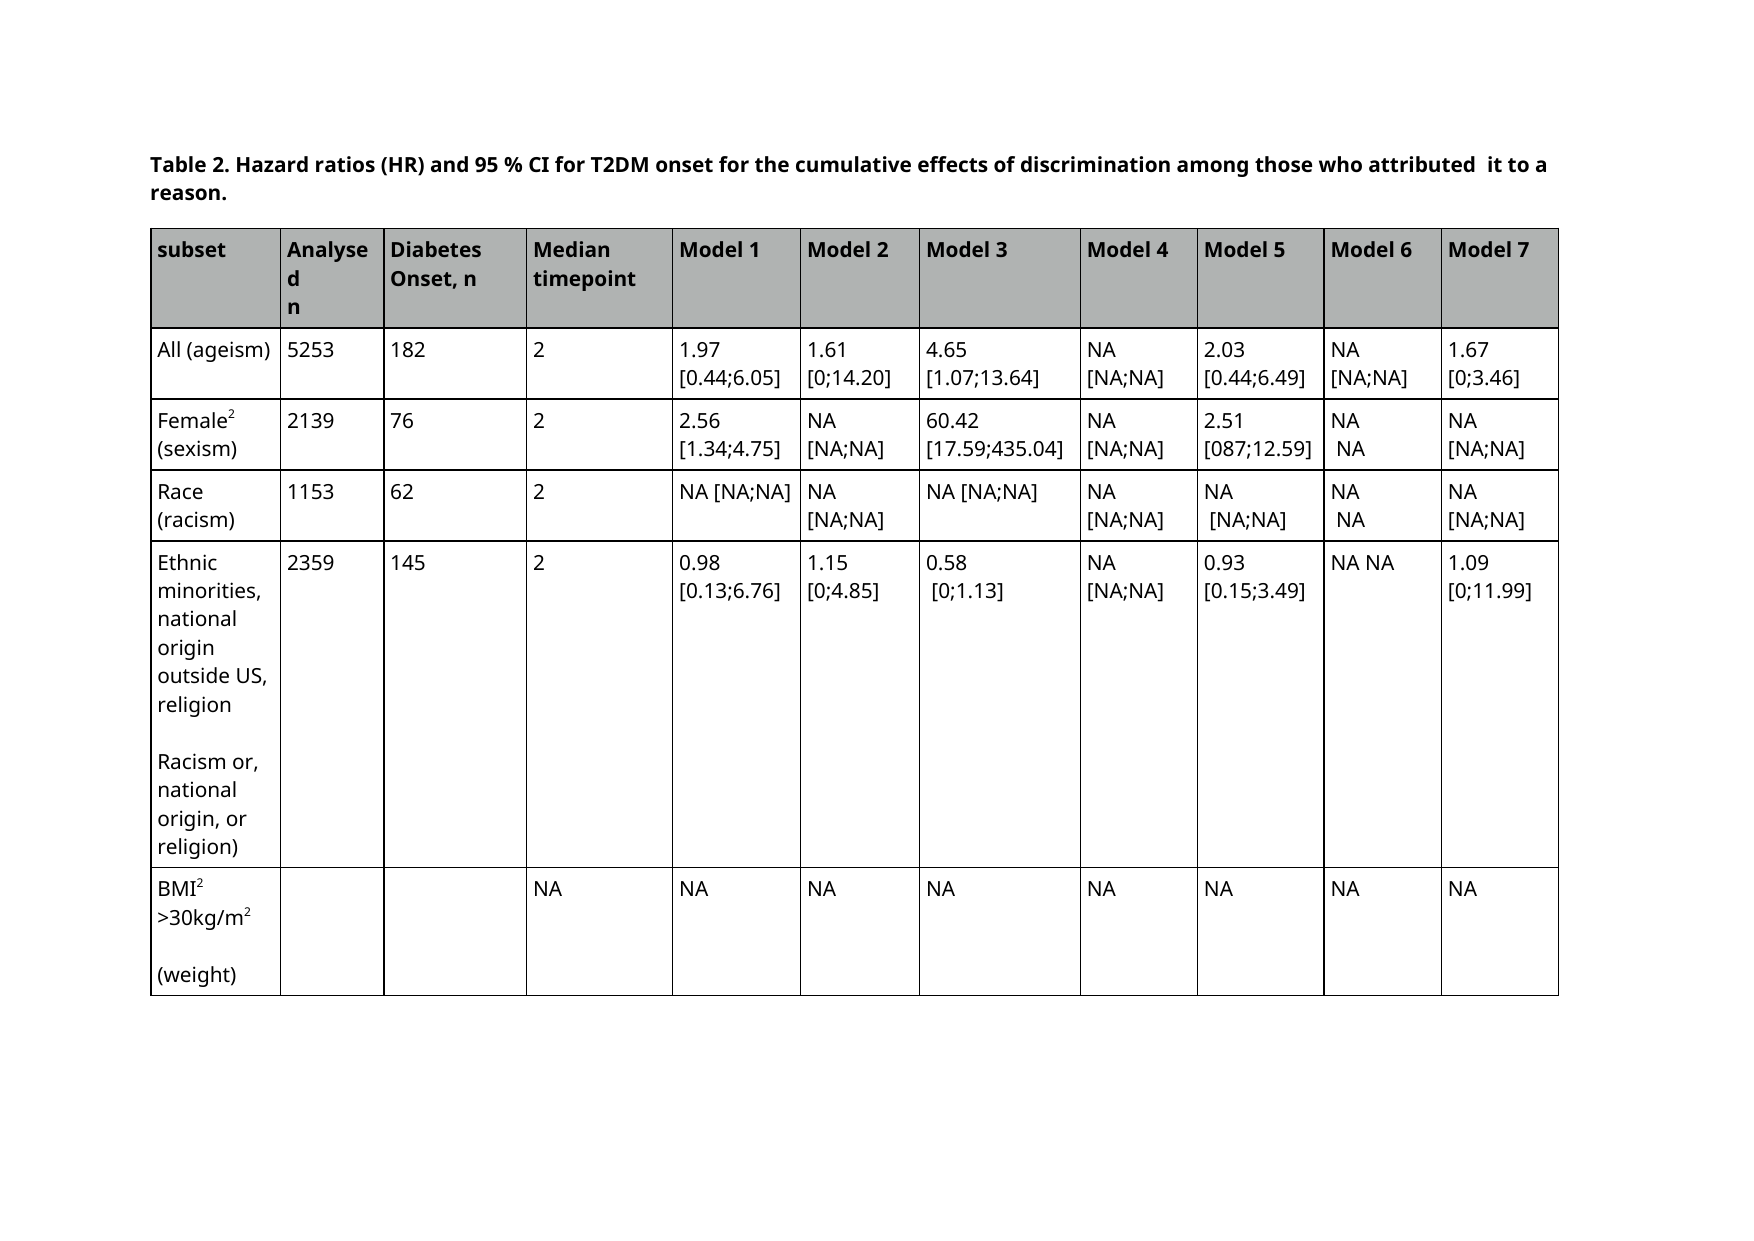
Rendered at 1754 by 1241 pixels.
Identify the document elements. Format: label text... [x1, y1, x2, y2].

table_header Model 3 [920, 229, 1080, 327]
table_cell 2 [527, 471, 672, 540]
table_cell NA [NA;NA] [673, 471, 800, 540]
table_cell 2359 [281, 542, 383, 867]
table_cell NA NA [1325, 542, 1441, 867]
table_header Model 6 [1325, 229, 1441, 327]
table_cell NA [1198, 868, 1323, 994]
table_header Model 1 [673, 229, 800, 327]
table_header Model 2 [801, 229, 919, 327]
table_cell 2 [527, 329, 672, 398]
table_cell 2.51 [087;12.59] [1198, 400, 1323, 469]
table_cell 5253 [281, 329, 383, 398]
table_cell NA [1325, 868, 1441, 994]
table_cell 1.09 [0;11.99] [1442, 542, 1558, 867]
table_cell NA [NA;NA] [1081, 329, 1197, 398]
table_cell NA [801, 868, 919, 994]
table_cell NA [NA;NA] [801, 400, 919, 469]
table_cell NA [NA;NA] [1081, 471, 1197, 540]
table_cell NA NA [1325, 400, 1441, 469]
table_cell BMI2 >30kg/m2 (weight) [152, 868, 280, 994]
table_cell NA [673, 868, 800, 994]
table_cell NA [NA;NA] [920, 471, 1080, 540]
table_cell 62 [385, 471, 526, 540]
table_cell NA [1081, 868, 1197, 994]
table_cell NA [NA;NA] [1081, 400, 1197, 469]
table_cell All (ageism) [152, 329, 280, 398]
table_cell 1.97 [0.44;6.05] [673, 329, 800, 398]
table_cell 1.61 [0;14.20] [801, 329, 919, 398]
table_cell 1153 [281, 471, 383, 540]
table_header Diabetes Onset, n [385, 229, 526, 327]
table_cell NA NA [1325, 471, 1441, 540]
table_cell 60.42 [17.59;435.04] [920, 400, 1080, 469]
table_cell 0.58 [0;1.13] [920, 542, 1080, 867]
table_cell NA [NA;NA] [1325, 329, 1441, 398]
table_cell 0.93 [0.15;3.49] [1198, 542, 1323, 867]
table_cell NA [NA;NA] [1442, 400, 1558, 469]
table_cell NA [NA;NA] [1198, 471, 1323, 540]
table_cell NA [NA;NA] [1442, 471, 1558, 540]
table_cell NA [NA;NA] [801, 471, 919, 540]
table_cell Race (racism) [152, 471, 280, 540]
table_cell 2 [527, 400, 672, 469]
table_cell NA [920, 868, 1080, 994]
table_header Model 4 [1081, 229, 1197, 327]
table_cell NA [1442, 868, 1558, 994]
table_cell 4.65 [1.07;13.64] [920, 329, 1080, 398]
table_cell 76 [385, 400, 526, 469]
table_cell 1.15 [0;4.85] [801, 542, 919, 867]
table_cell 1.67 [0;3.46] [1442, 329, 1558, 398]
table_header Analysed n [281, 229, 383, 327]
table_header subset [152, 229, 280, 327]
table_cell 145 [385, 542, 526, 867]
table_cell NA [527, 868, 672, 994]
table_header Model 5 [1198, 229, 1323, 327]
table_cell Female2 (sexism) [152, 400, 280, 469]
table_cell 2 [527, 542, 672, 867]
text Table 2. Hazard ratios (HR) and 95 % CI for T2DM onset for the cumulative effects of discrimination among those who attributed it to a reason. [150, 150, 1604, 207]
table_cell [281, 868, 383, 994]
table_header Median timepoint [527, 229, 672, 327]
table_cell 2139 [281, 400, 383, 469]
table_cell 182 [385, 329, 526, 398]
table_cell Ethnic minorities, national origin outside US, religion Racism or, national origin, or religion) [152, 542, 280, 867]
table_cell 0.98 [0.13;6.76] [673, 542, 800, 867]
table_cell NA [NA;NA] [1081, 542, 1197, 867]
table_header Model 7 [1442, 229, 1558, 327]
table_cell 2.03 [0.44;6.49] [1198, 329, 1323, 398]
table_cell 2.56 [1.34;4.75] [673, 400, 800, 469]
table_cell [385, 868, 526, 994]
